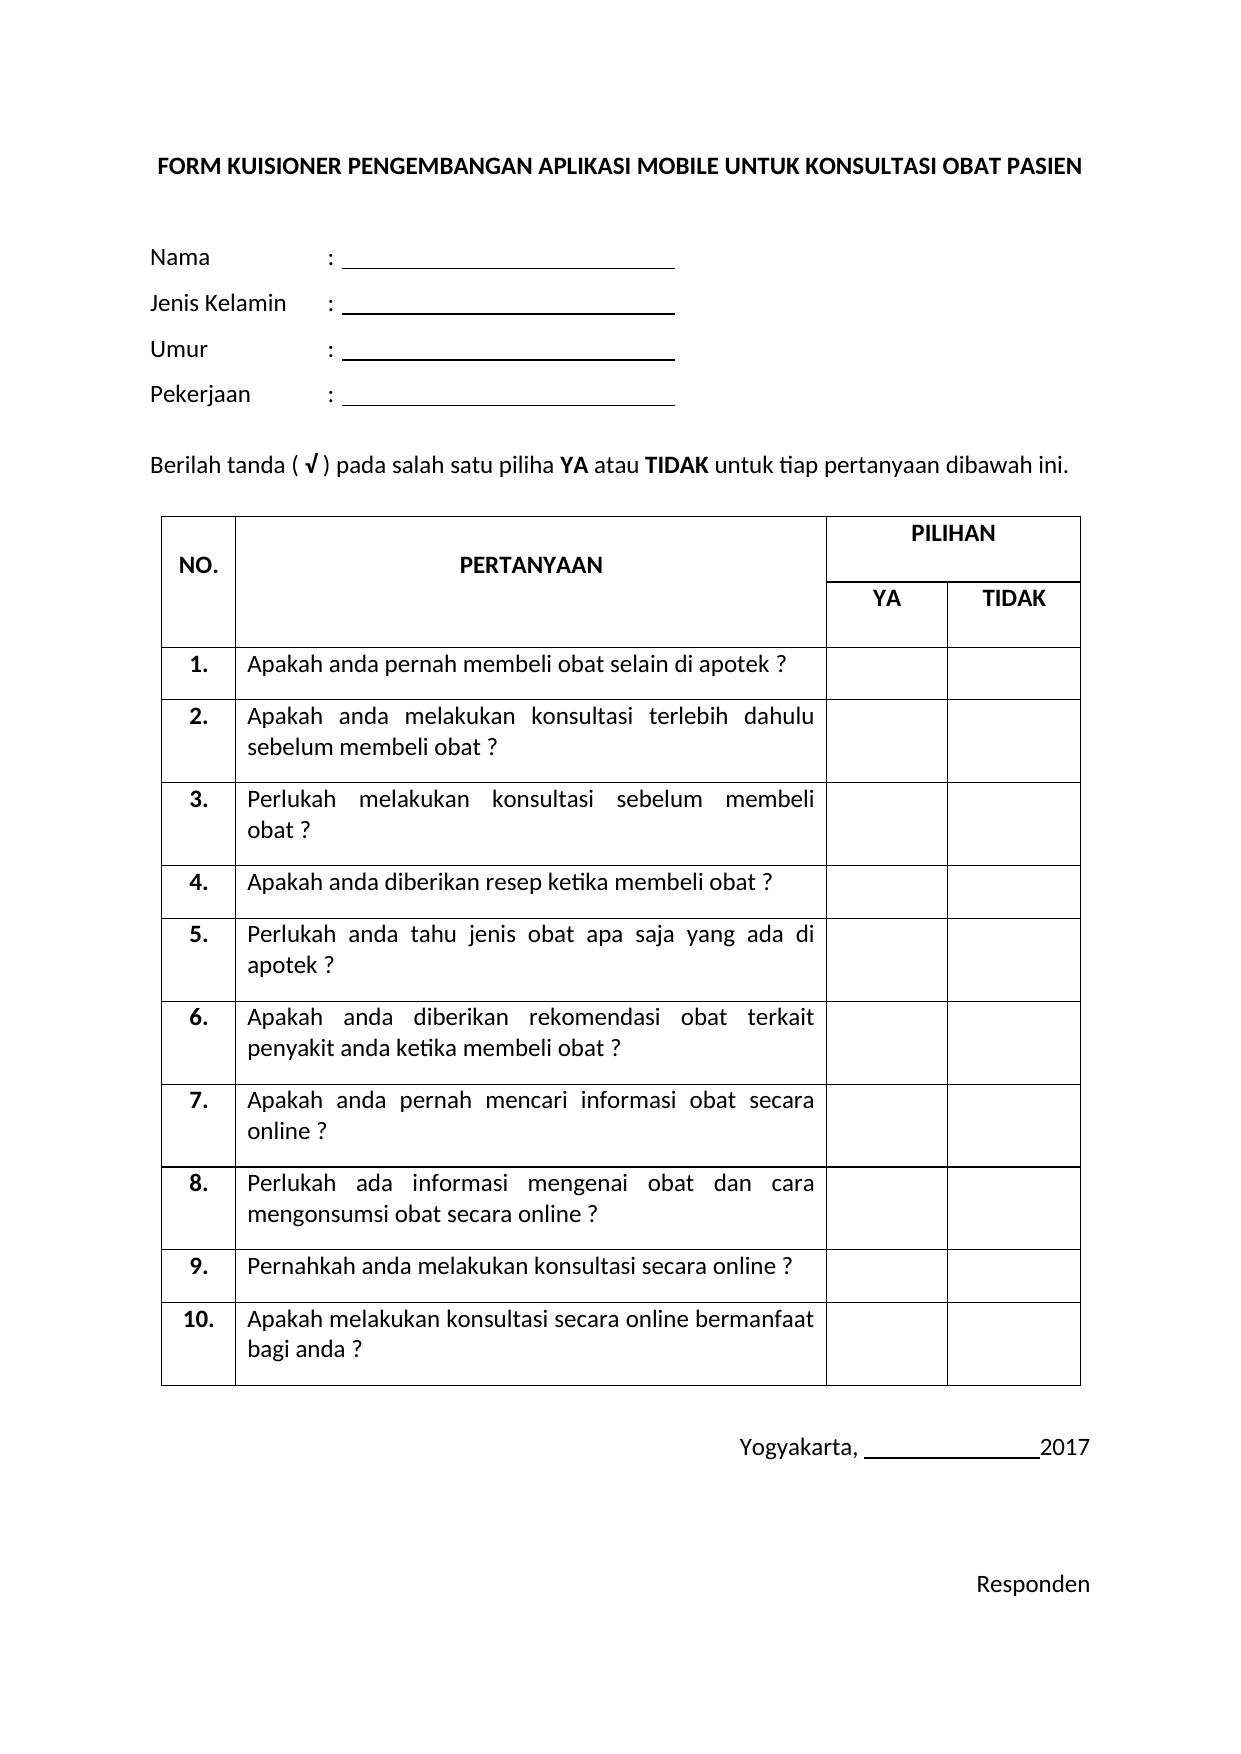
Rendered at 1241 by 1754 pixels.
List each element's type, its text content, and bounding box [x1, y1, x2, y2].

text Jenis Kelamin : [150, 287, 1090, 318]
table_cell TIDAK [948, 583, 1080, 647]
table_cell 5. [162, 919, 235, 1001]
text Yogyakarta, 2017 [150, 1431, 1090, 1462]
table_cell [827, 648, 947, 699]
text Berilah tanda ( √ ) pada salah satu piliha YA atau TIDAK untuk tiap pertanyaan dibawah ini. [150, 449, 1090, 480]
table_header PILIHAN [827, 517, 1080, 581]
text Nama : [150, 241, 1090, 272]
table_cell 1. [162, 648, 235, 699]
table_cell [948, 1168, 1080, 1249]
table_cell 2. [162, 700, 235, 782]
table_cell [827, 919, 947, 1001]
table_cell YA [827, 583, 947, 647]
table_cell [948, 919, 1080, 1001]
table_cell [827, 1002, 947, 1083]
table_cell [827, 866, 947, 918]
table_cell Apakah anda diberikan resep ketika membeli obat ? [236, 866, 826, 918]
text FORM KUISIONER PENGEMBANGAN APLIKASI MOBILE UNTUK KONSULTASI OBAT PASIEN [150, 150, 1090, 181]
table_cell Perlukah ada informasi mengenai obat dan cara mengonsumsi obat secara online ? [236, 1168, 826, 1249]
table_cell 4. [162, 866, 235, 918]
table_cell [948, 700, 1080, 782]
table_cell [948, 1085, 1080, 1166]
table_cell [948, 1002, 1080, 1083]
table_cell [827, 1085, 947, 1166]
table_cell Apakah melakukan konsultasi secara online bermanfaat bagi anda ? [236, 1303, 826, 1384]
table_cell [827, 1250, 947, 1302]
table_cell [827, 1303, 947, 1384]
table_header NO. [162, 517, 235, 647]
table_cell 7. [162, 1085, 235, 1166]
table_cell Apakah anda diberikan rekomendasi obat terkait penyakit anda ketika membeli obat ? [236, 1002, 826, 1083]
table_cell [948, 648, 1080, 699]
table_cell 10. [162, 1303, 235, 1384]
table_cell [827, 783, 947, 865]
table_cell [948, 783, 1080, 865]
text Pekerjaan : [150, 379, 1090, 409]
table_cell 8. [162, 1168, 235, 1249]
table_cell [948, 1303, 1080, 1384]
table_cell Apakah anda pernah mencari informasi obat secara online ? [236, 1085, 826, 1166]
table_cell Apakah anda melakukan konsultasi terlebih dahulu sebelum membeli obat ? [236, 700, 826, 782]
table_cell [948, 866, 1080, 918]
table_cell [948, 1250, 1080, 1302]
table_cell Perlukah melakukan konsultasi sebelum membeli obat ? [236, 783, 826, 865]
text Umur : [150, 333, 1090, 363]
table_cell Perlukah anda tahu jenis obat apa saja yang ada di apotek ? [236, 919, 826, 1001]
table_cell 3. [162, 783, 235, 865]
table_cell [827, 1168, 947, 1249]
table_cell [827, 700, 947, 782]
table_cell 6. [162, 1002, 235, 1083]
text Responden [150, 1568, 1090, 1599]
table_cell 9. [162, 1250, 235, 1302]
table_header PERTANYAAN [236, 517, 826, 647]
table_cell Pernahkah anda melakukan konsultasi secara online ? [236, 1250, 826, 1302]
table_cell Apakah anda pernah membeli obat selain di apotek ? [236, 648, 826, 699]
